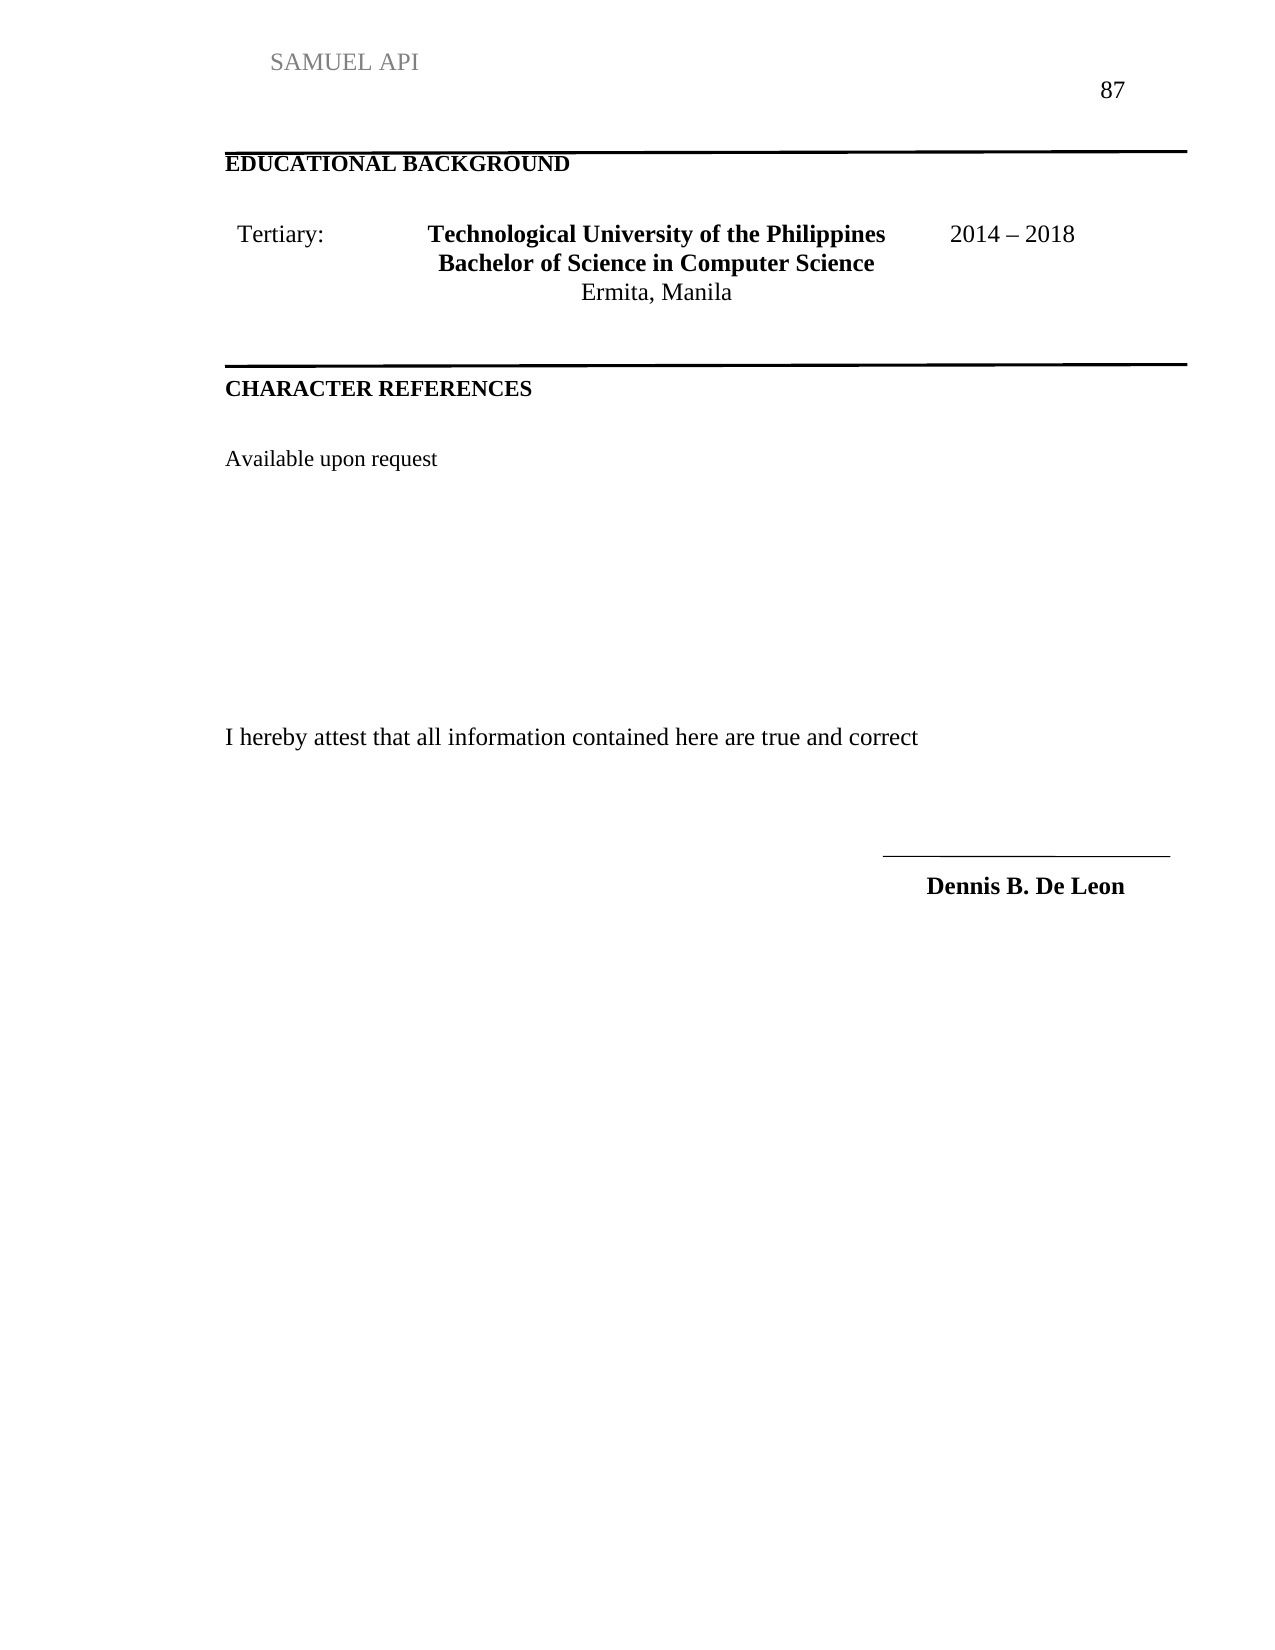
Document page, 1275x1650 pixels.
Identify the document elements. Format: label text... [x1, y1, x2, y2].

text CHARACTER REFERENCES [225, 376, 1125, 402]
table_header Technological University of the Philippines Bachelor of Science in Computer Science Ermita, Manila [413, 219, 901, 363]
text EDUCATIONAL BACKGROUND [225, 154, 1125, 176]
text I hereby attest that all information contained here are true and correct [225, 722, 1125, 751]
table_header 2014 – 2018 [901, 219, 1124, 363]
table_header Tertiary: [226, 219, 412, 363]
text Dennis B. De Leon [225, 871, 1125, 899]
text Available upon request [225, 445, 1125, 471]
